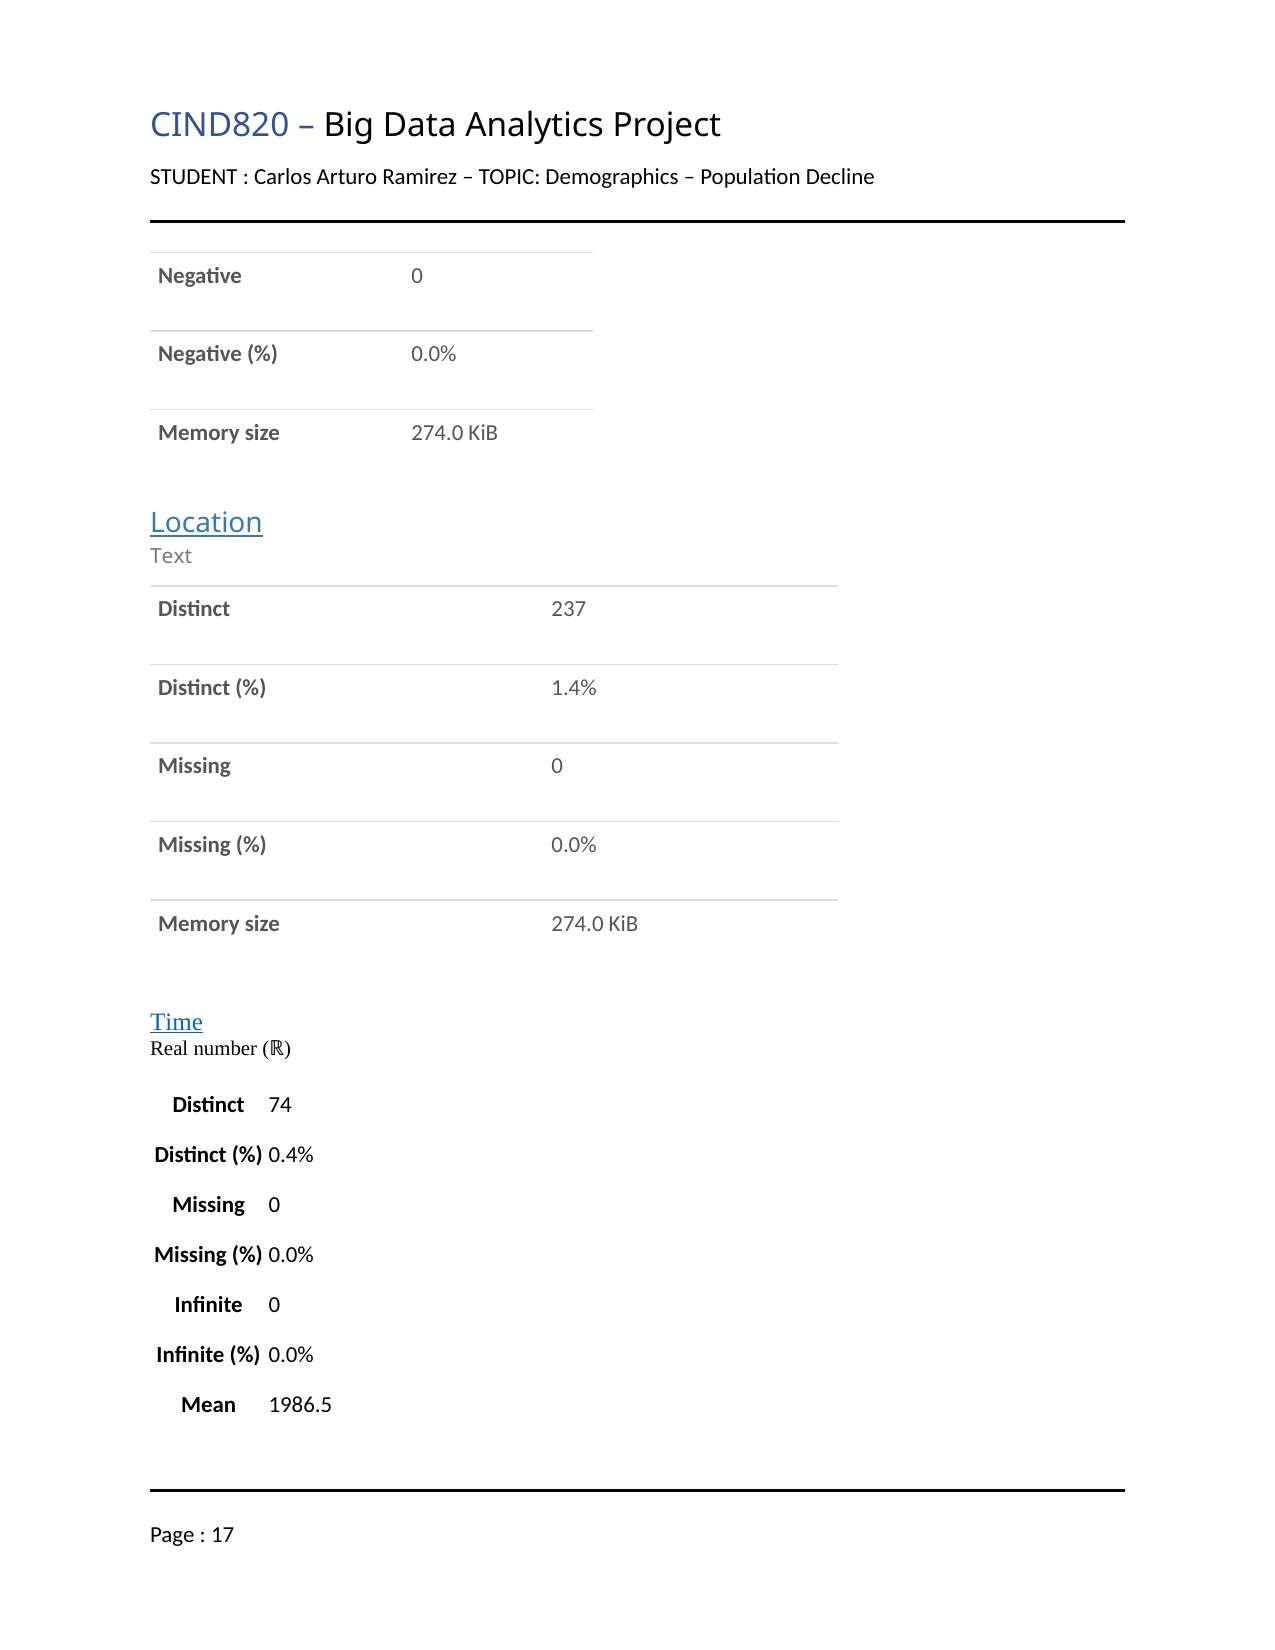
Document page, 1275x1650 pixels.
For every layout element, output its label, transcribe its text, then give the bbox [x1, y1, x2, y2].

table_cell Infinite [150, 1289, 267, 1338]
table_cell Missing (%) [150, 822, 543, 899]
table_cell 0.0% [544, 822, 837, 899]
table_cell Memory size [150, 410, 403, 487]
table_cell Missing [150, 1189, 267, 1239]
table_cell Negative [150, 253, 403, 330]
table_cell 0 [544, 744, 837, 821]
table_header 237 [544, 587, 837, 664]
table_cell 0.0% [403, 332, 593, 408]
text Location Text [150, 503, 1125, 569]
table_cell 0 [267, 1289, 392, 1338]
table_cell Memory size [150, 901, 543, 978]
table_cell Distinct (%) [150, 665, 543, 742]
table_cell 1986.5 [267, 1388, 392, 1438]
table_cell 0 [267, 1189, 392, 1239]
table_header Distinct [150, 587, 543, 664]
table_cell 0 [403, 253, 593, 330]
table_cell Mean [150, 1388, 267, 1438]
table_cell 274.0 KiB [403, 410, 593, 487]
table_cell Missing [150, 744, 543, 821]
text Time Real number (ℝ) [150, 1007, 1125, 1060]
table_cell Distinct (%) [150, 1139, 267, 1189]
table_cell Infinite (%) [150, 1339, 267, 1388]
table_header Distinct [150, 1089, 267, 1139]
table_cell 0.4% [267, 1139, 392, 1189]
table_cell 0.0% [267, 1239, 392, 1288]
table_cell 1.4% [544, 665, 837, 742]
table_cell Negative (%) [150, 332, 403, 408]
table_cell Missing (%) [150, 1239, 267, 1288]
table_header 74 [267, 1089, 392, 1139]
table_cell 0.0% [267, 1339, 392, 1388]
table_cell 274.0 KiB [544, 901, 837, 978]
